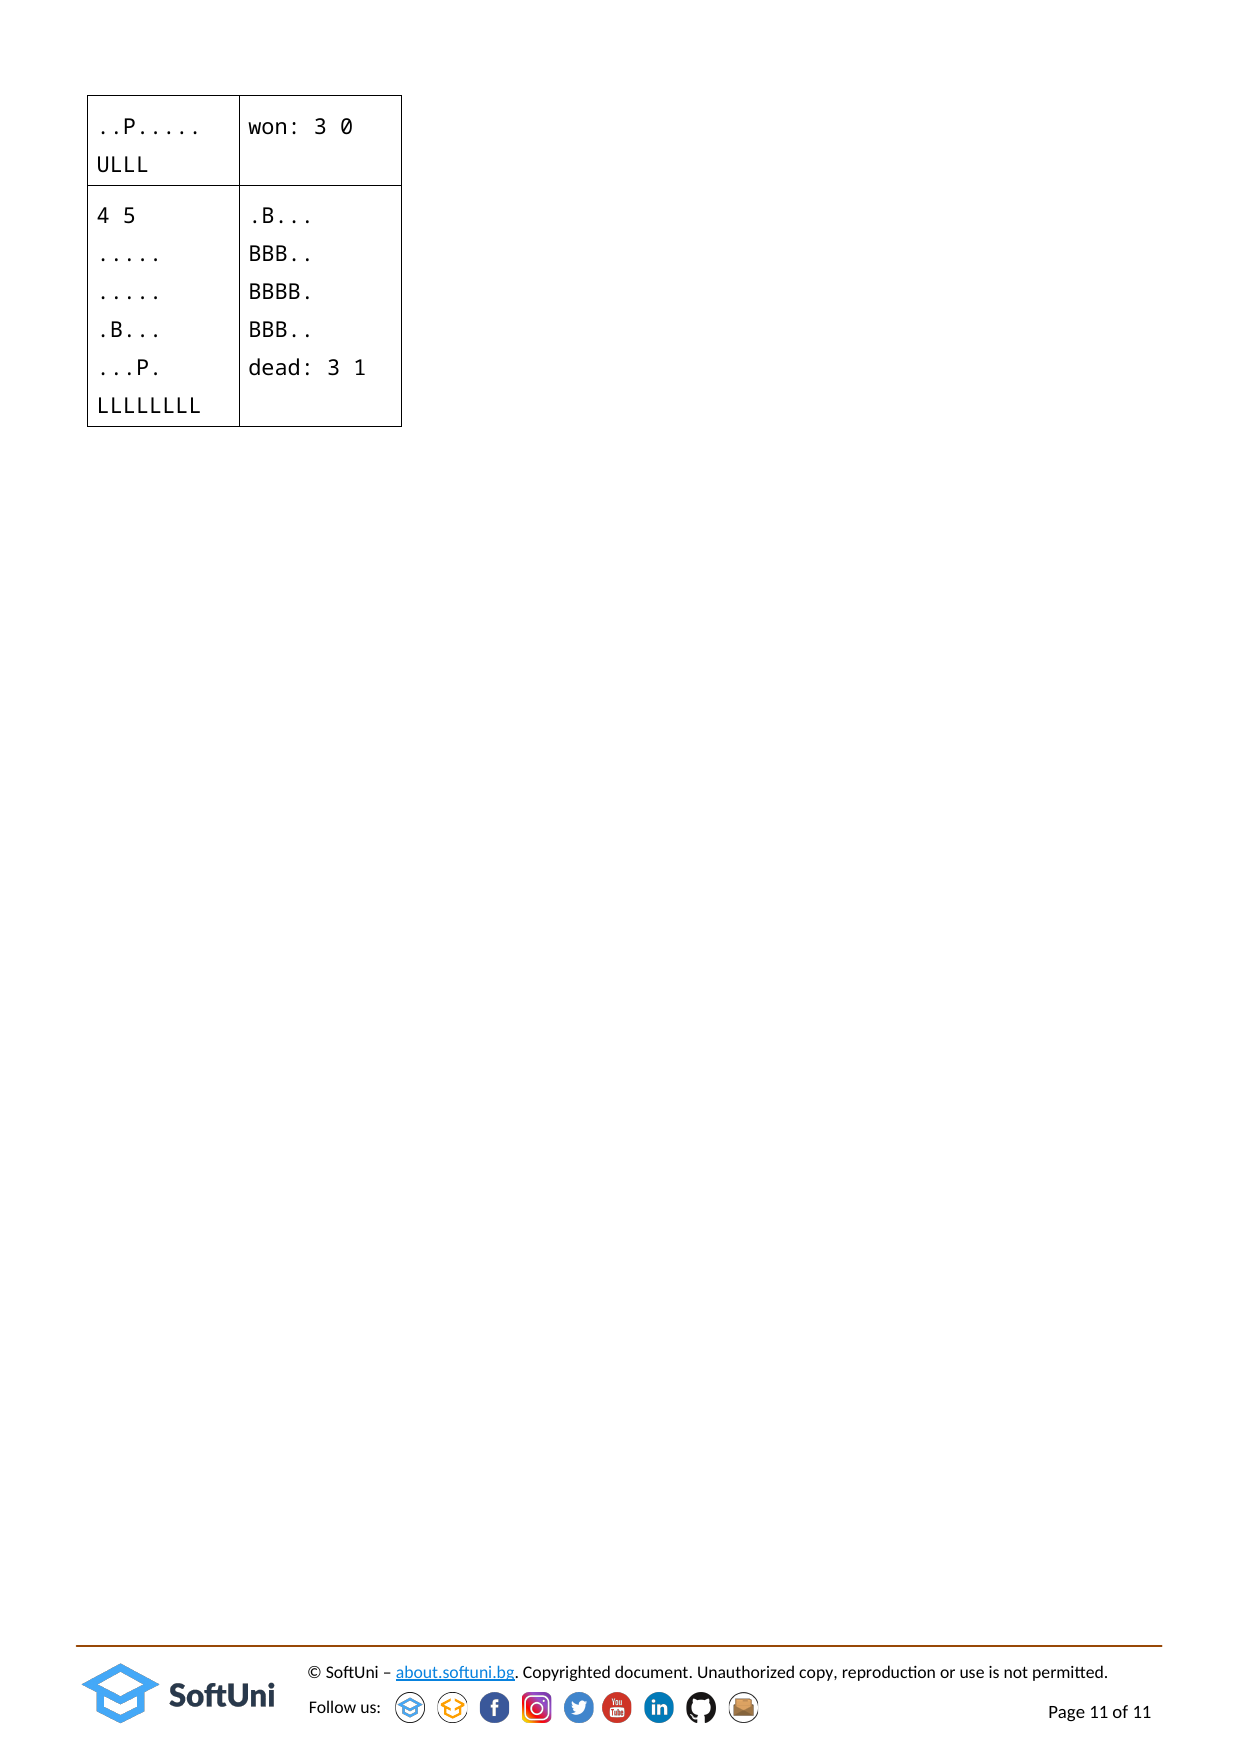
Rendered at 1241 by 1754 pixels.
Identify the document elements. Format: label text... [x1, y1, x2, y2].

picture [479, 1692, 510, 1723]
picture [522, 1692, 552, 1723]
table_cell 4 5 ..... ..... .B... ...P. LLLLLLLL [88, 186, 239, 426]
picture [686, 1692, 716, 1723]
picture [437, 1692, 468, 1723]
picture [728, 1692, 759, 1723]
picture [564, 1692, 594, 1723]
picture [644, 1714, 653, 1723]
picture [665, 1692, 674, 1701]
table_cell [240, 96, 401, 184]
picture [602, 1692, 632, 1723]
picture [665, 1714, 674, 1723]
picture [75, 1658, 281, 1729]
table_cell .B... BBB.. BBBB. BBB.. dead: 3 1 [240, 186, 401, 426]
picture [395, 1692, 425, 1723]
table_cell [88, 96, 239, 184]
picture [644, 1692, 653, 1701]
picture [658, 1705, 667, 1714]
